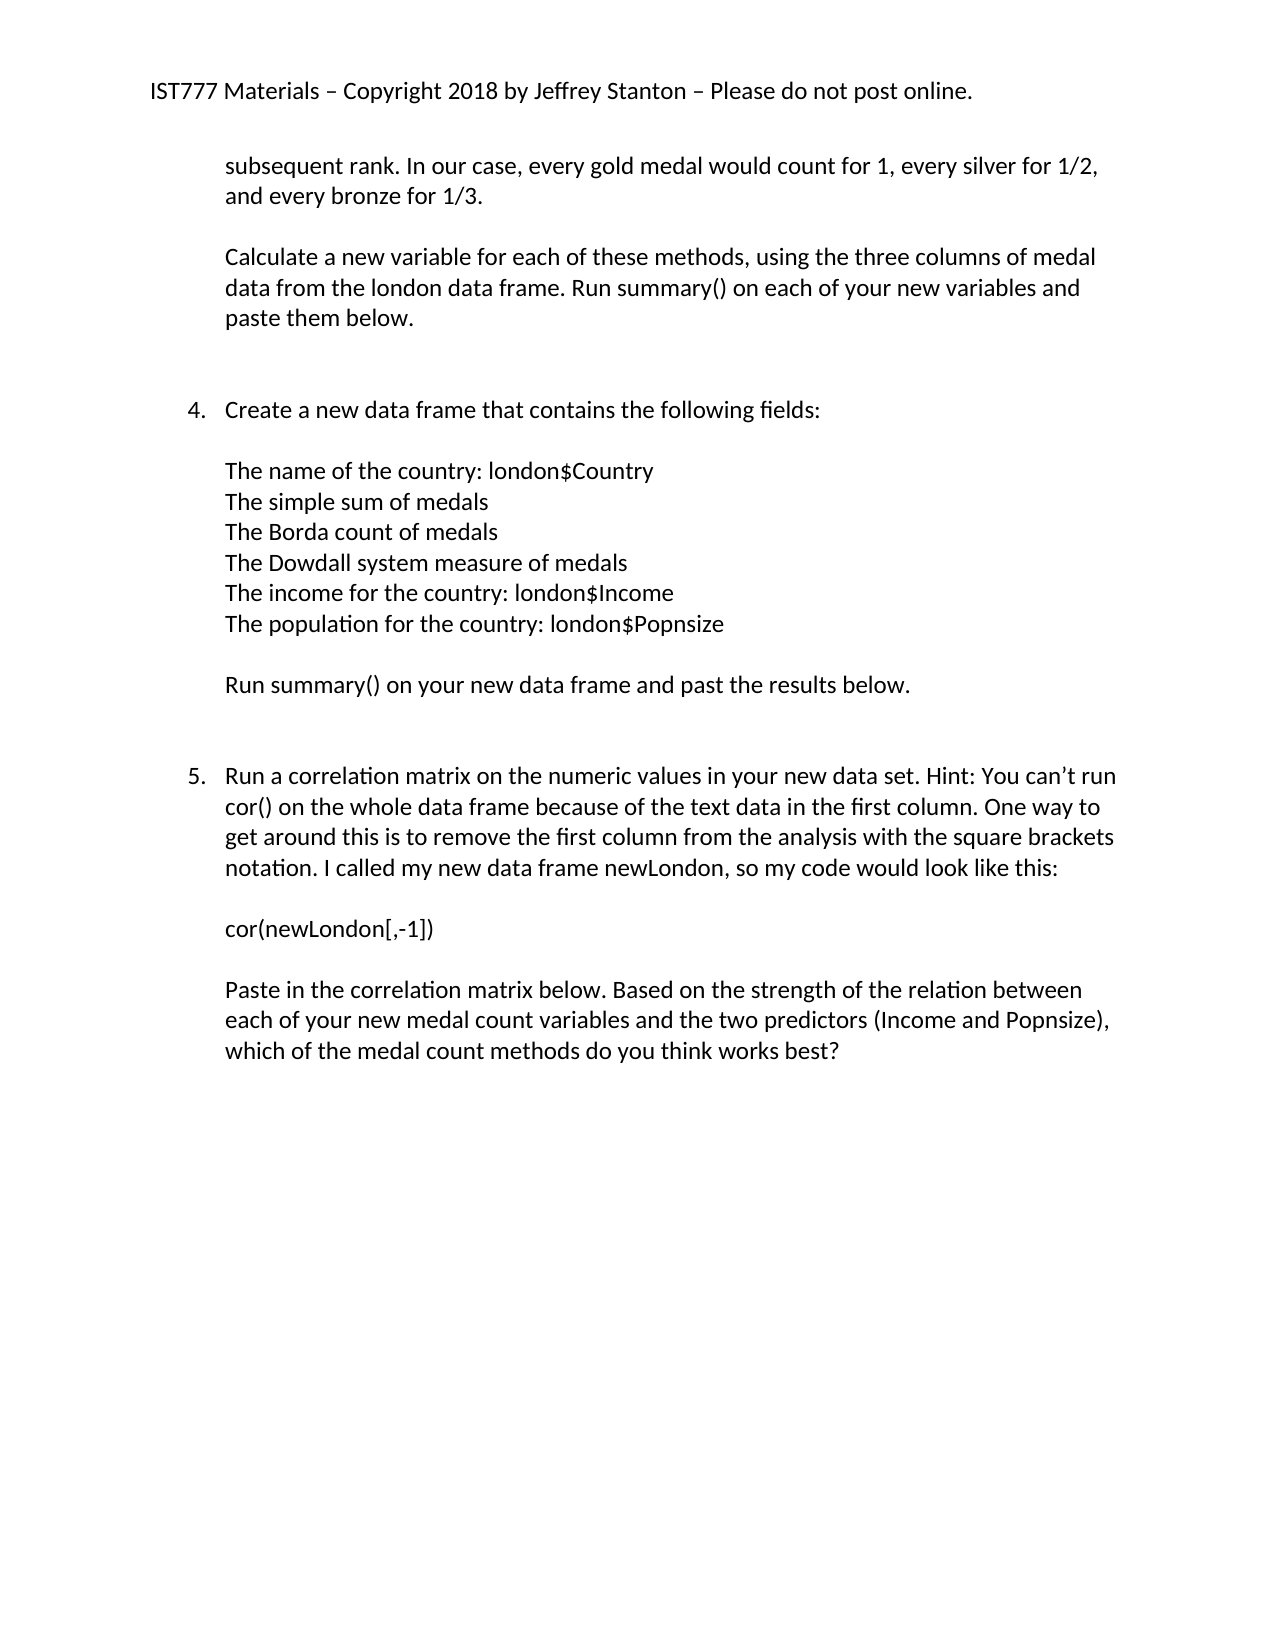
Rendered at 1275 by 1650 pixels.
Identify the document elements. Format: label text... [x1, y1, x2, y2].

list The population for the country: london$Popnsize Run summary() on your new data frame and past the results below. [225, 608, 1125, 760]
list Run a correlation matrix on the numeric values in your new data set. Hint: You can’t run cor() on the whole data frame because of the text data in the first column. One way to get around this is to remove the first column from the analysis with the square brackets notation. I called my new data frame newLondon, so my code would look like this: cor(newLondon[,-1]) Paste in the correlation matrix below. Based on the strength of the relation between each of your new medal count variables and the two predictors (Income and Popnsize), which of the medal count methods do you think works best? [187, 760, 1125, 1066]
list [187, 150, 1125, 394]
list Create a new data frame that contains the following fields: The name of the country: london$Country The simple sum of medals The Borda count of medals The Dowdall system measure of medals The income for the country: london$Income [187, 394, 1125, 608]
